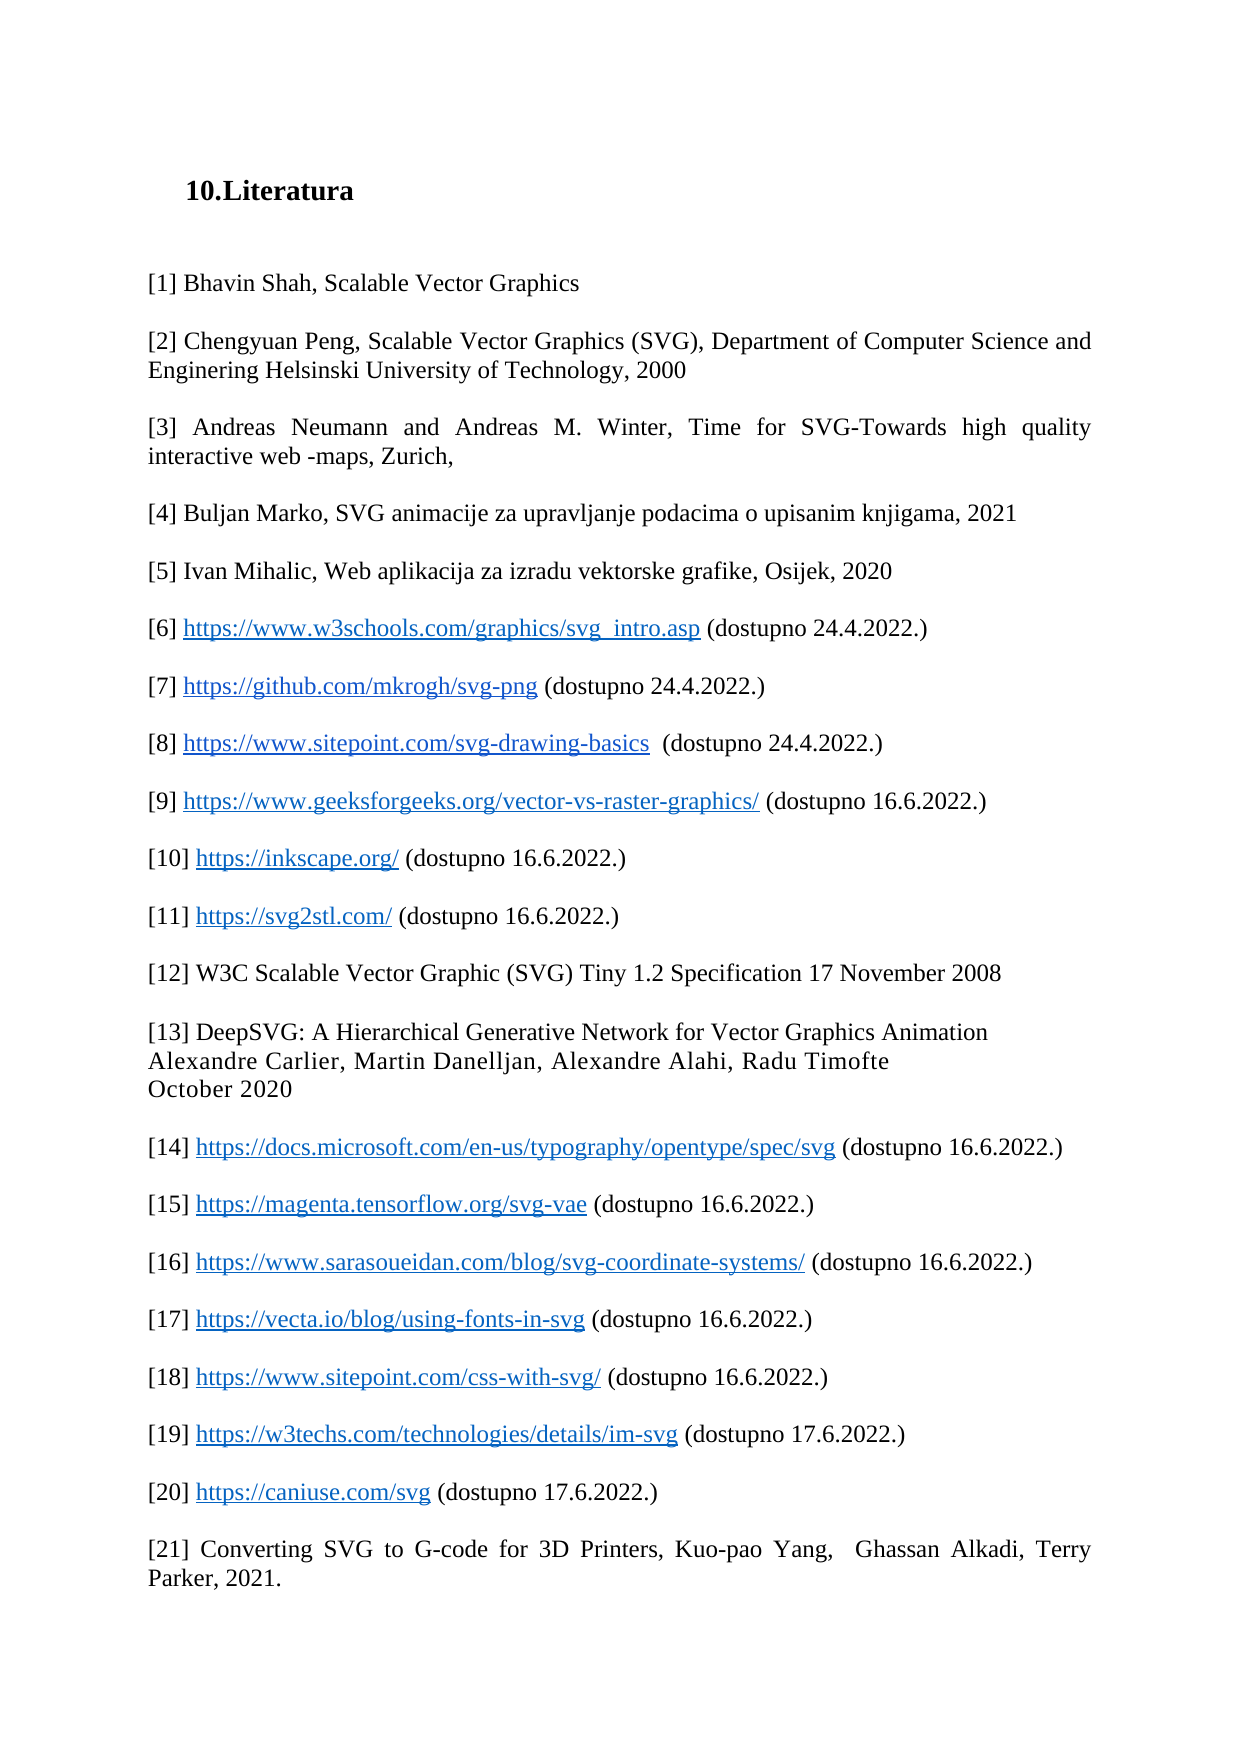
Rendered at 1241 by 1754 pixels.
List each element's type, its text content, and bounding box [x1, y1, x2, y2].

text [7] https://github.com/mkrogh/svg-png (dostupno 24.4.2022.) [538, 671, 1093, 700]
text [14] https://docs.microsoft.com/en-us/typography/opentype/spec/svg (dostupno 16.6.2022.) [148, 1132, 1093, 1161]
text [6] https://www.w3schools.com/graphics/svg_intro.asp (dostupno 24.4.2022.) [148, 613, 1093, 642]
text [11] https://svg2stl.com/ (dostupno 16.6.2022.) [148, 901, 1093, 930]
text [5] Ivan Mihalic, Web aplikacija za izradu vektorske grafike, Osijek, 2020 [148, 556, 1093, 585]
subtitle Literatura [185, 173, 1093, 206]
text [4] Buljan Marko, SVG animacije za upravljanje podacima o upisanim knjigama, 2021 [148, 498, 1093, 527]
text [16] https://www.sarasoueidan.com/blog/svg-coordinate-systems/ (dostupno 16.6.2022.) [148, 1247, 1093, 1276]
text [3] Andreas Neumann and Andreas M. Winter, Time for SVG-Towards high quality interactive web -maps, Zurich, [148, 412, 1093, 470]
text [2] Chengyuan Peng, Scalable Vector Graphics (SVG), Department of Computer Science and Enginering Helsinski University of Technology, 2000 [148, 326, 1093, 383]
text [9] https://www.geeksforgeeks.org/vector-vs-raster-graphics/ (dostupno 16.6.2022.) [148, 786, 1093, 815]
text [15] https://magenta.tensorflow.org/svg-vae (dostupno 16.6.2022.) [148, 1189, 1093, 1218]
text [12] W3C Scalable Vector Graphic (SVG) Tiny 1.2 Specification 17 November 2008 [148, 958, 1093, 987]
text [20] https://caniuse.com/svg (dostupno 17.6.2022.) [148, 1477, 1093, 1506]
text [10] https://inkscape.org/ (dostupno 16.6.2022.) [148, 843, 1093, 872]
text [17] https://vecta.io/blog/using-fonts-in-svg (dostupno 16.6.2022.) [148, 1304, 1093, 1333]
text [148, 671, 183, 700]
text [1] Bhavin Shah, Scalable Vector Graphics [148, 268, 1093, 297]
text [8] https://www.sitepoint.com/svg-drawing-basics (dostupno 24.4.2022.) [148, 728, 1093, 757]
text [13] DeepSVG: A Hierarchical Generative Network for Vector Graphics Animation [148, 1017, 1093, 1046]
text Alexandre Carlier, Martin Danelljan, Alexandre Alahi, Radu Timofte [148, 1046, 1093, 1074]
text [21] Converting SVG to G-code for 3D Printers, Kuo-pao Yang, Ghassan Alkadi, Terry Parker, 2021. [148, 1534, 1093, 1592]
text [18] https://www.sitepoint.com/css-with-svg/ (dostupno 16.6.2022.) [148, 1362, 1093, 1391]
text October 2020 [148, 1074, 1093, 1103]
text [19] https://w3techs.com/technologies/details/im-svg (dostupno 17.6.2022.) [148, 1419, 1093, 1448]
